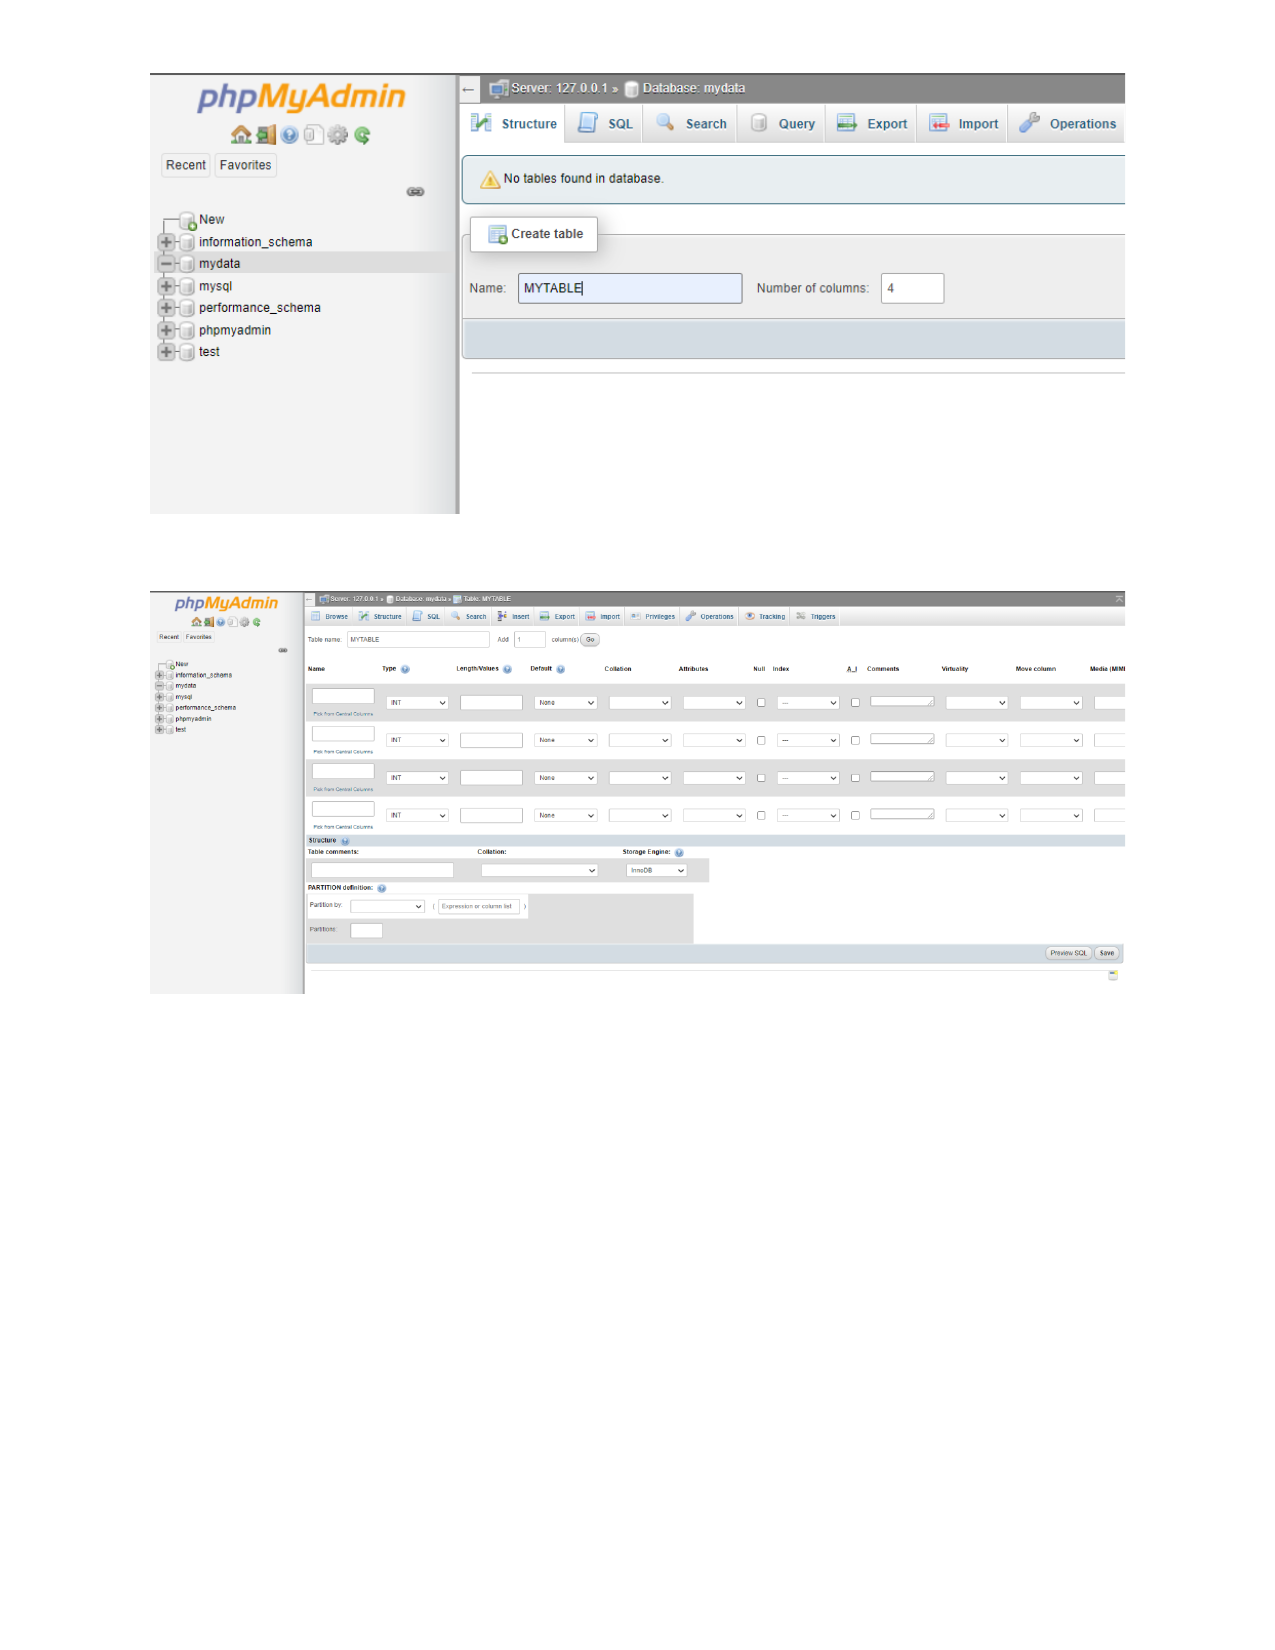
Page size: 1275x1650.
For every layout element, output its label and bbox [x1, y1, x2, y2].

picture [150, 591, 1125, 994]
picture [150, 73, 1125, 514]
